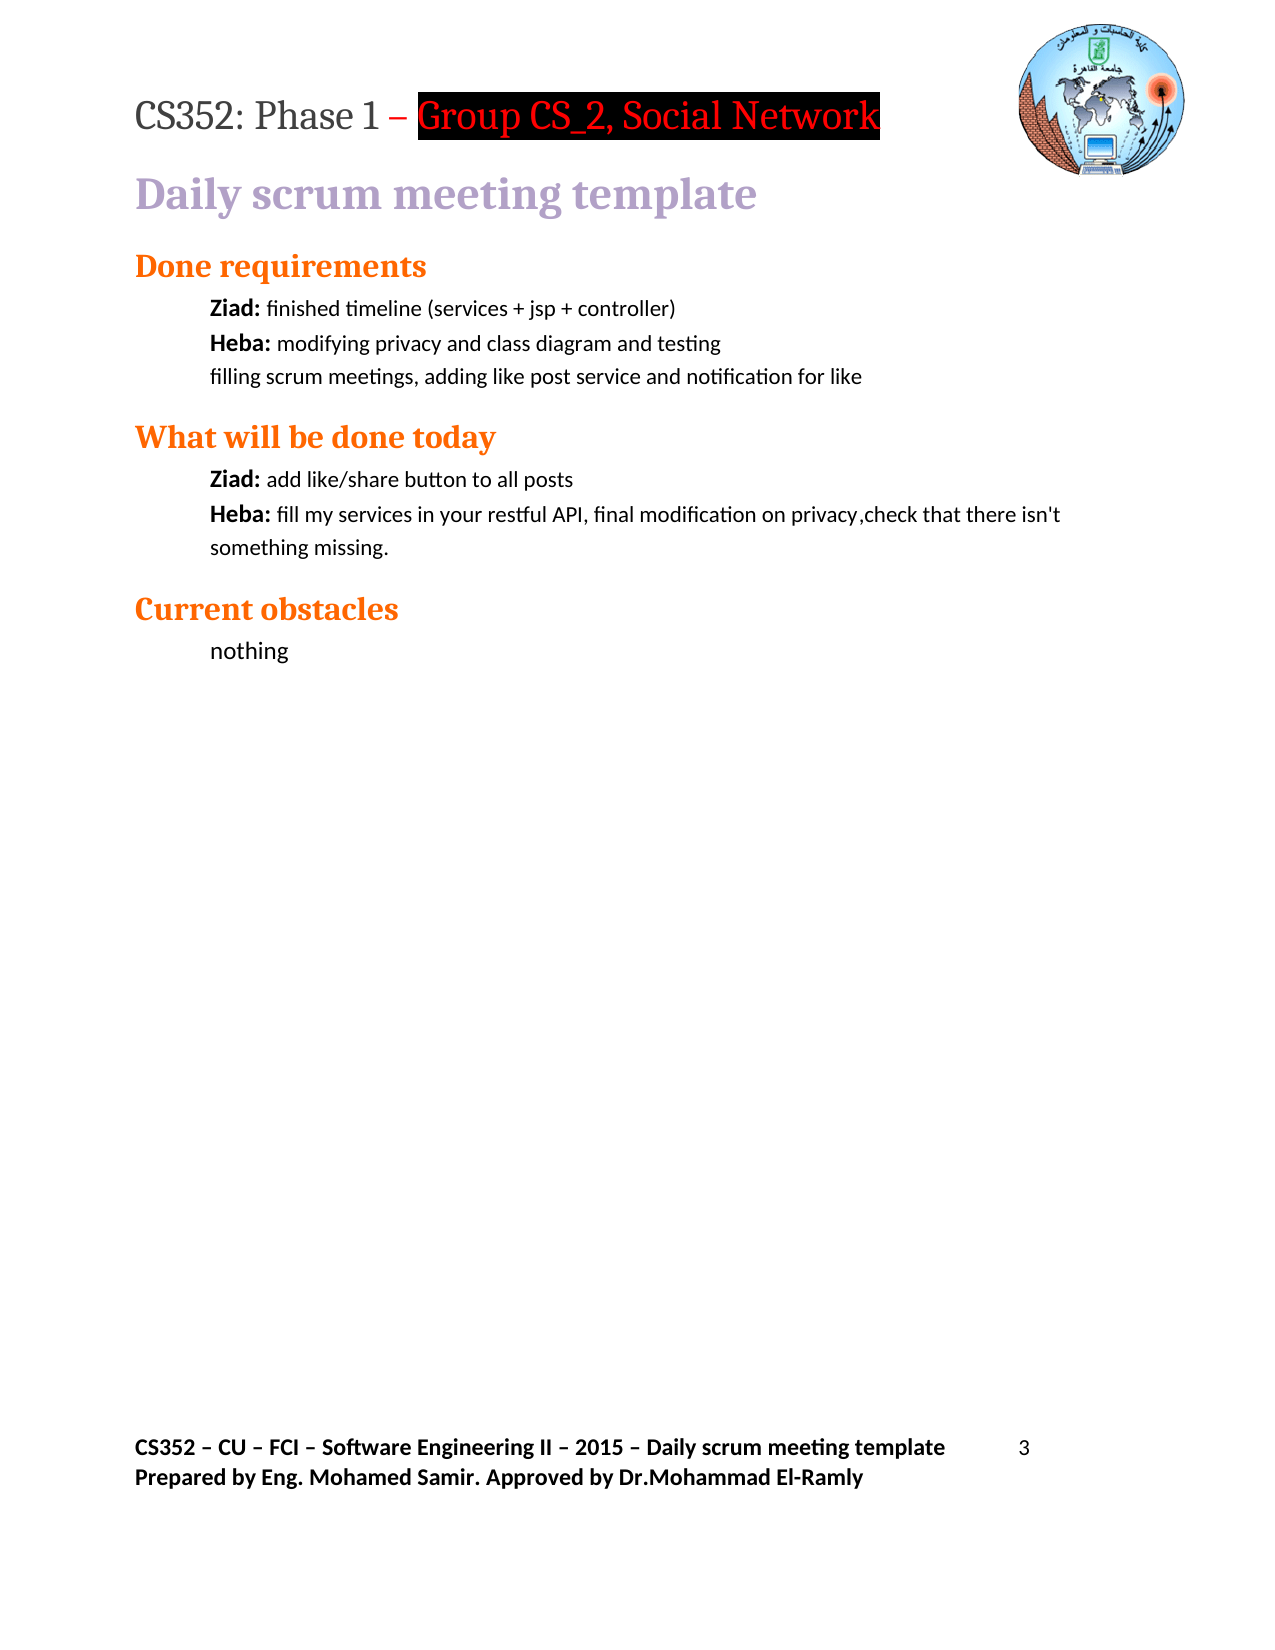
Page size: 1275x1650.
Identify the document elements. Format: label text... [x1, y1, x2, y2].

picture [1018, 24, 1186, 180]
list Ziad: finished timeline (services + jsp + controller) [210, 292, 1140, 323]
subtitle Done requirements [135, 247, 1140, 286]
list Ziad: add like/share button to all posts [210, 463, 1140, 494]
list Heba: fill my services in your restful API, final modification on privacy,check that there isn't something missing. [210, 498, 1140, 561]
list Heba: modifying privacy and class diagram and testing filling scrum meetings, adding like post service and notification for like [210, 327, 1140, 390]
list nothing [210, 635, 1140, 666]
subtitle Current obstacles [135, 590, 1140, 629]
subtitle What will be done today [135, 419, 1140, 457]
